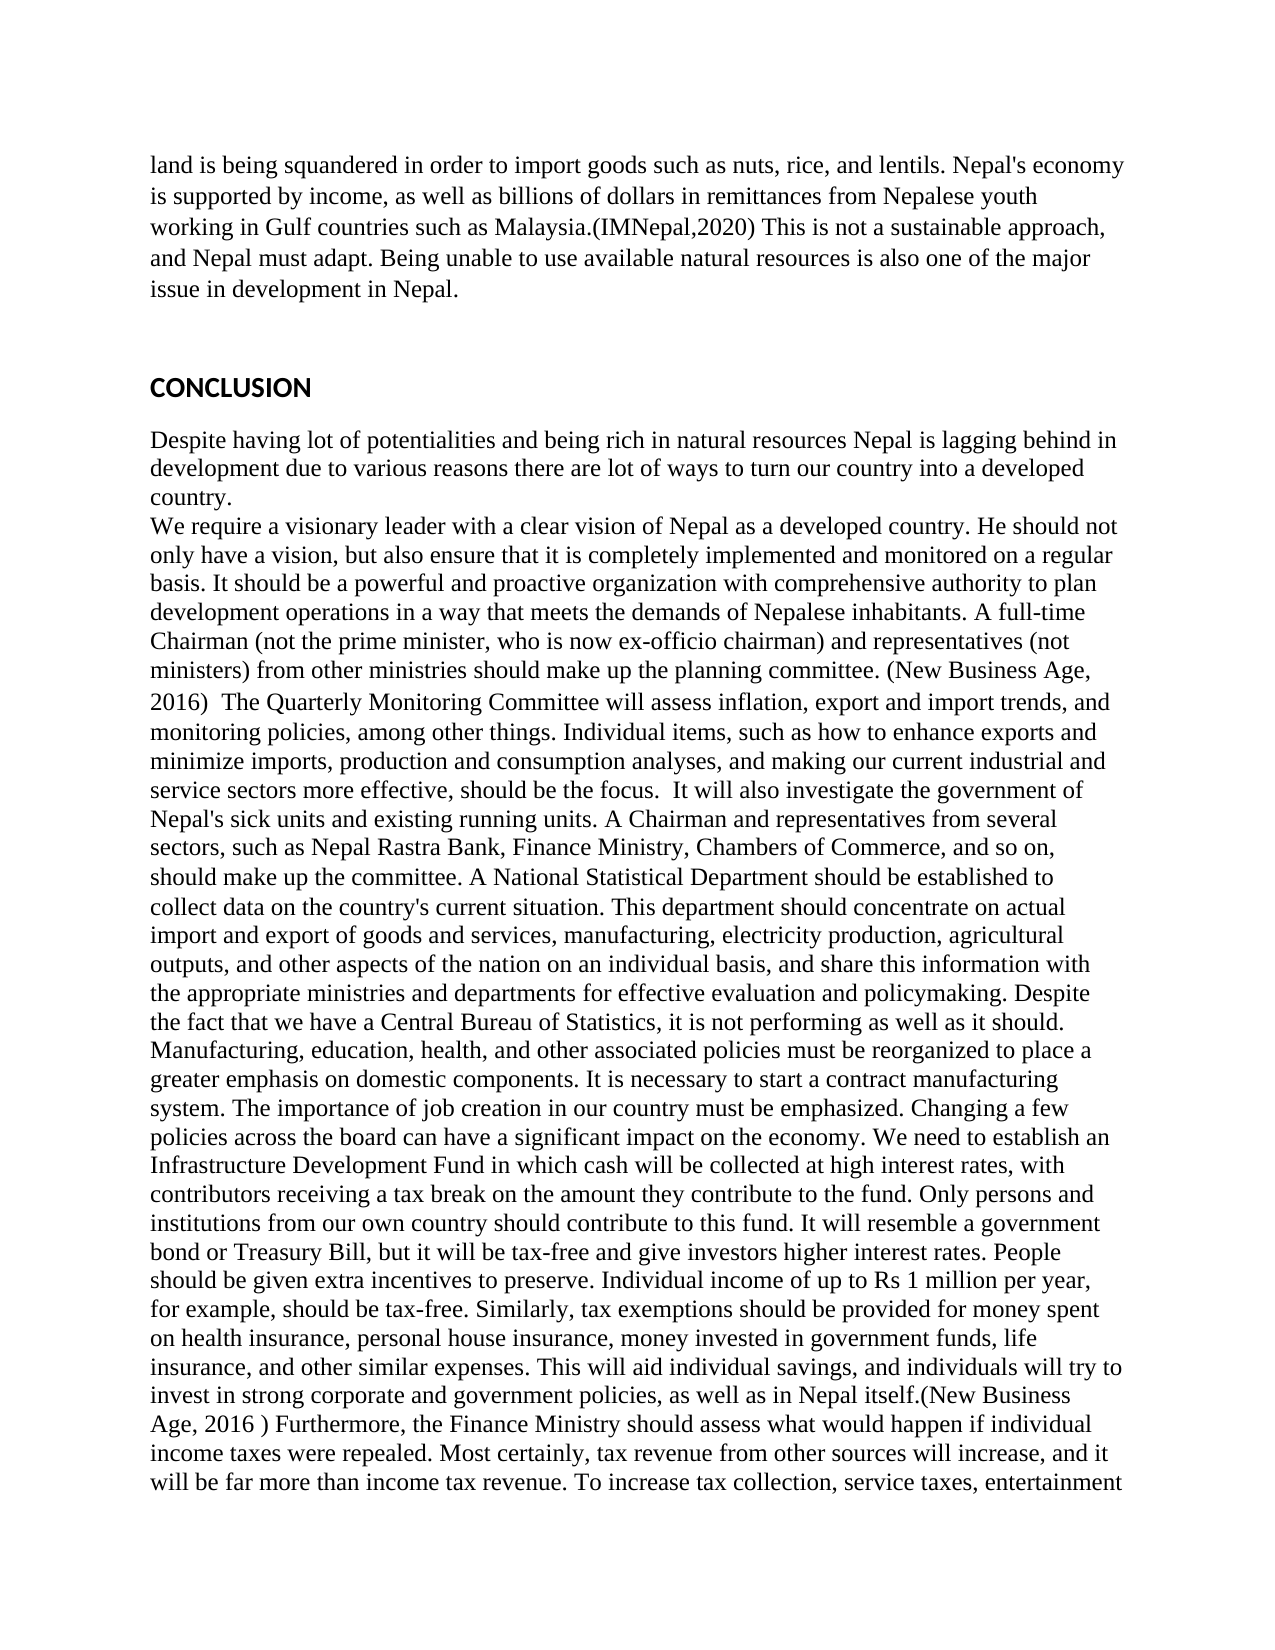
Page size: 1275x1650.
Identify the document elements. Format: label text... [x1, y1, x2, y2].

text Despite having lot of potentialities and being rich in natural resources Nepal is lagging behind in development due to various reasons there are lot of ways to turn our country into a developed country. [150, 425, 1125, 511]
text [150, 511, 1125, 1496]
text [150, 150, 1125, 303]
text CONCLUSION [150, 369, 1125, 405]
